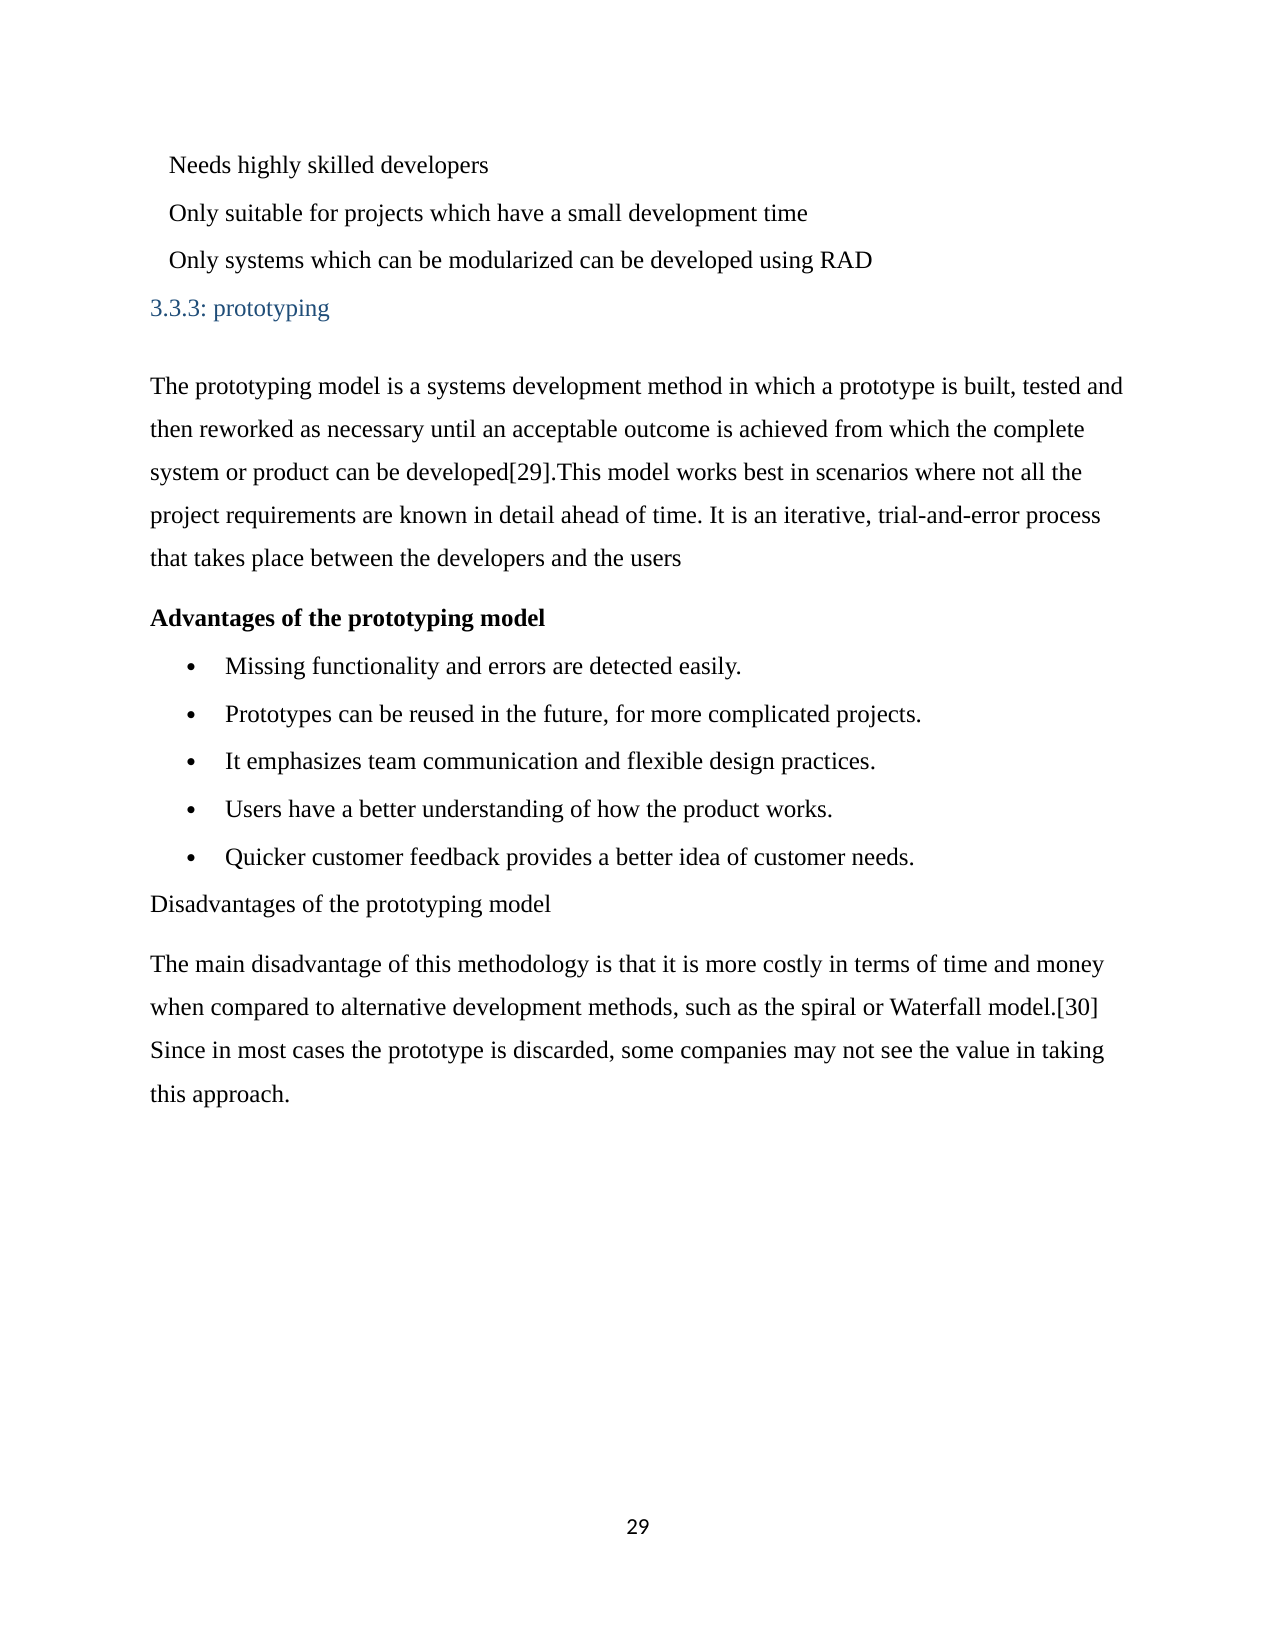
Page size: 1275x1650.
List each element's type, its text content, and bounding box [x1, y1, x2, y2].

text Only systems which can be modularized can be developed using RAD [150, 245, 1125, 274]
list Prototypes can be reused in the future, for more complicated projects. [187, 699, 1125, 727]
text Needs highly skilled developers [150, 150, 1125, 179]
text The prototyping model is a systems development method in which a prototype is built, tested and then reworked as necessary until an acceptable outcome is achieved from which the complete system or product can be developed[29].This model works best in scenarios where not all the project requirements are known in detail ahead of time. It is an iterative, trial-and-error process that takes place between the developers and the users [150, 371, 1125, 572]
text Advantages of the prototyping model [150, 603, 1125, 632]
subtitle 3.3.3: prototyping [150, 293, 1125, 322]
text The main disadvantage of this methodology is that it is more costly in terms of time and money when compared to alternative development methods, such as the spiral or Waterfall model.[30] Since in most cases the prototype is discarded, some companies may not see the value in taking this approach. [150, 949, 1125, 1107]
text Disadvantages of the prototyping model [150, 889, 1125, 918]
list It emphasizes team communication and flexible design practices. [187, 746, 1125, 775]
list Missing functionality and errors are detected easily. [187, 651, 1125, 680]
text Only suitable for projects which have a small development time [150, 198, 1125, 226]
list Quicker customer feedback provides a better idea of customer needs. [187, 842, 1125, 871]
list Users have a better understanding of how the product works. [187, 794, 1125, 823]
